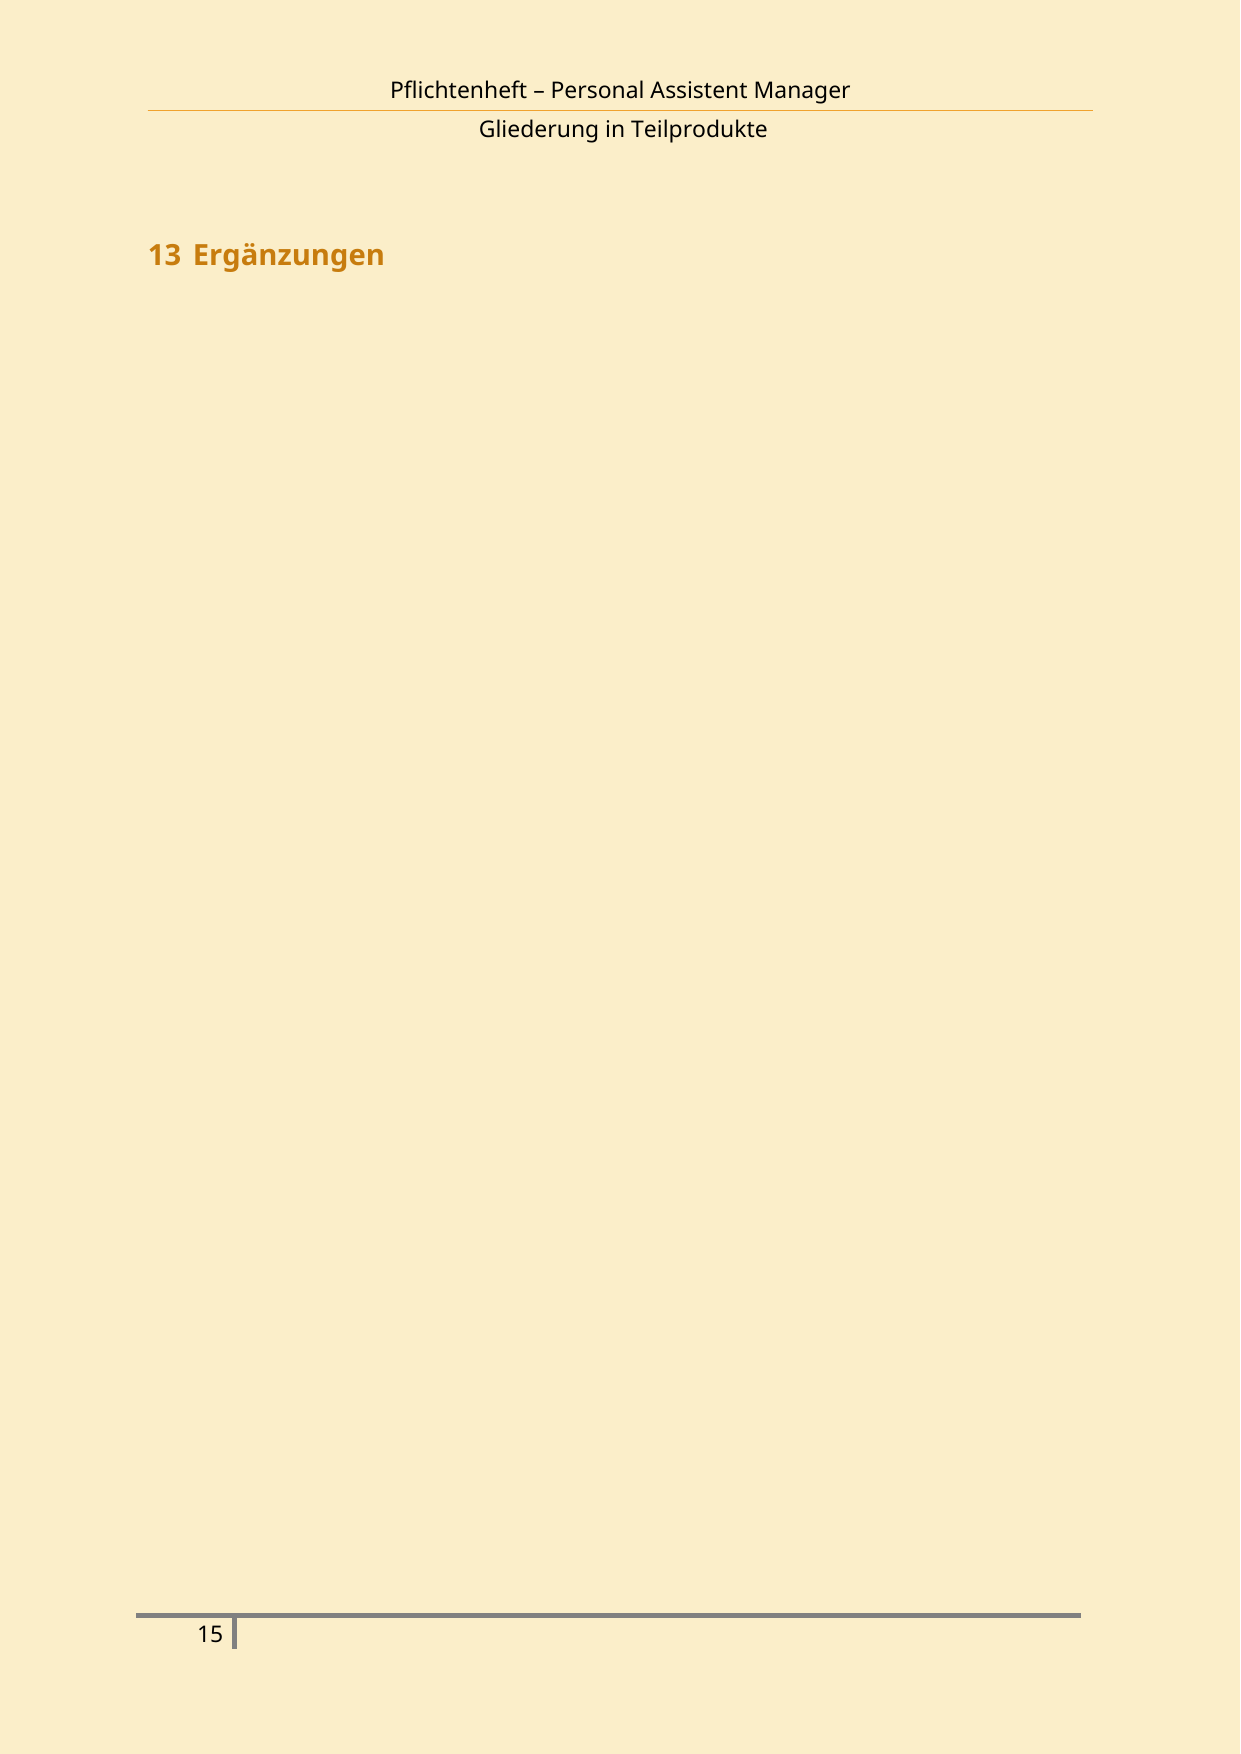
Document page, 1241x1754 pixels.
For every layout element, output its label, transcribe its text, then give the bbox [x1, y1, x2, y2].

subtitle Ergänzungen [148, 234, 1093, 273]
